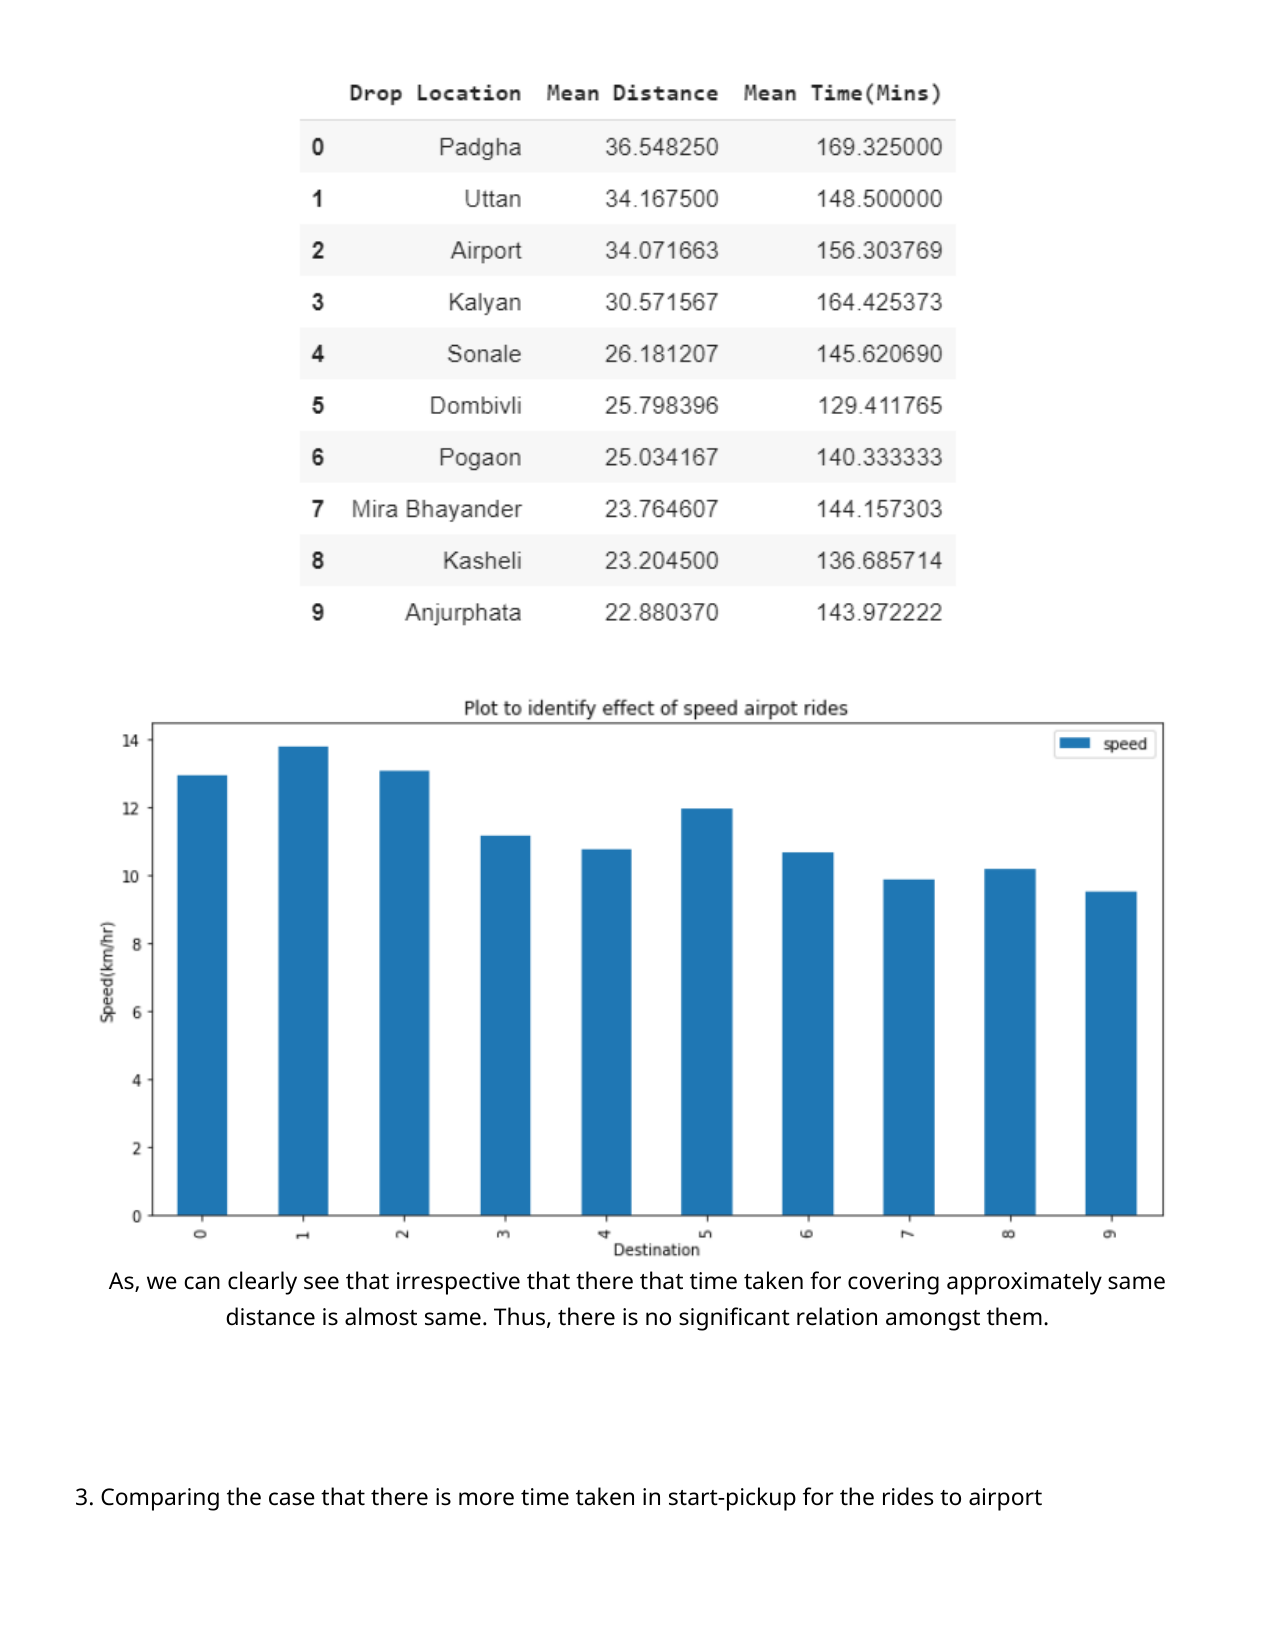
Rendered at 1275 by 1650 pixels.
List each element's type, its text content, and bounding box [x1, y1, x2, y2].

picture [283, 75, 992, 649]
text 3. Comparing the case that there is more time taken in start-pickup for the rides to airport [75, 1481, 1200, 1512]
picture [75, 688, 1200, 1261]
text As, we can clearly see that irrespective that there that time taken for covering approximately same distance is almost same. Thus, there is no significant relation amongst them. [75, 1265, 1200, 1332]
